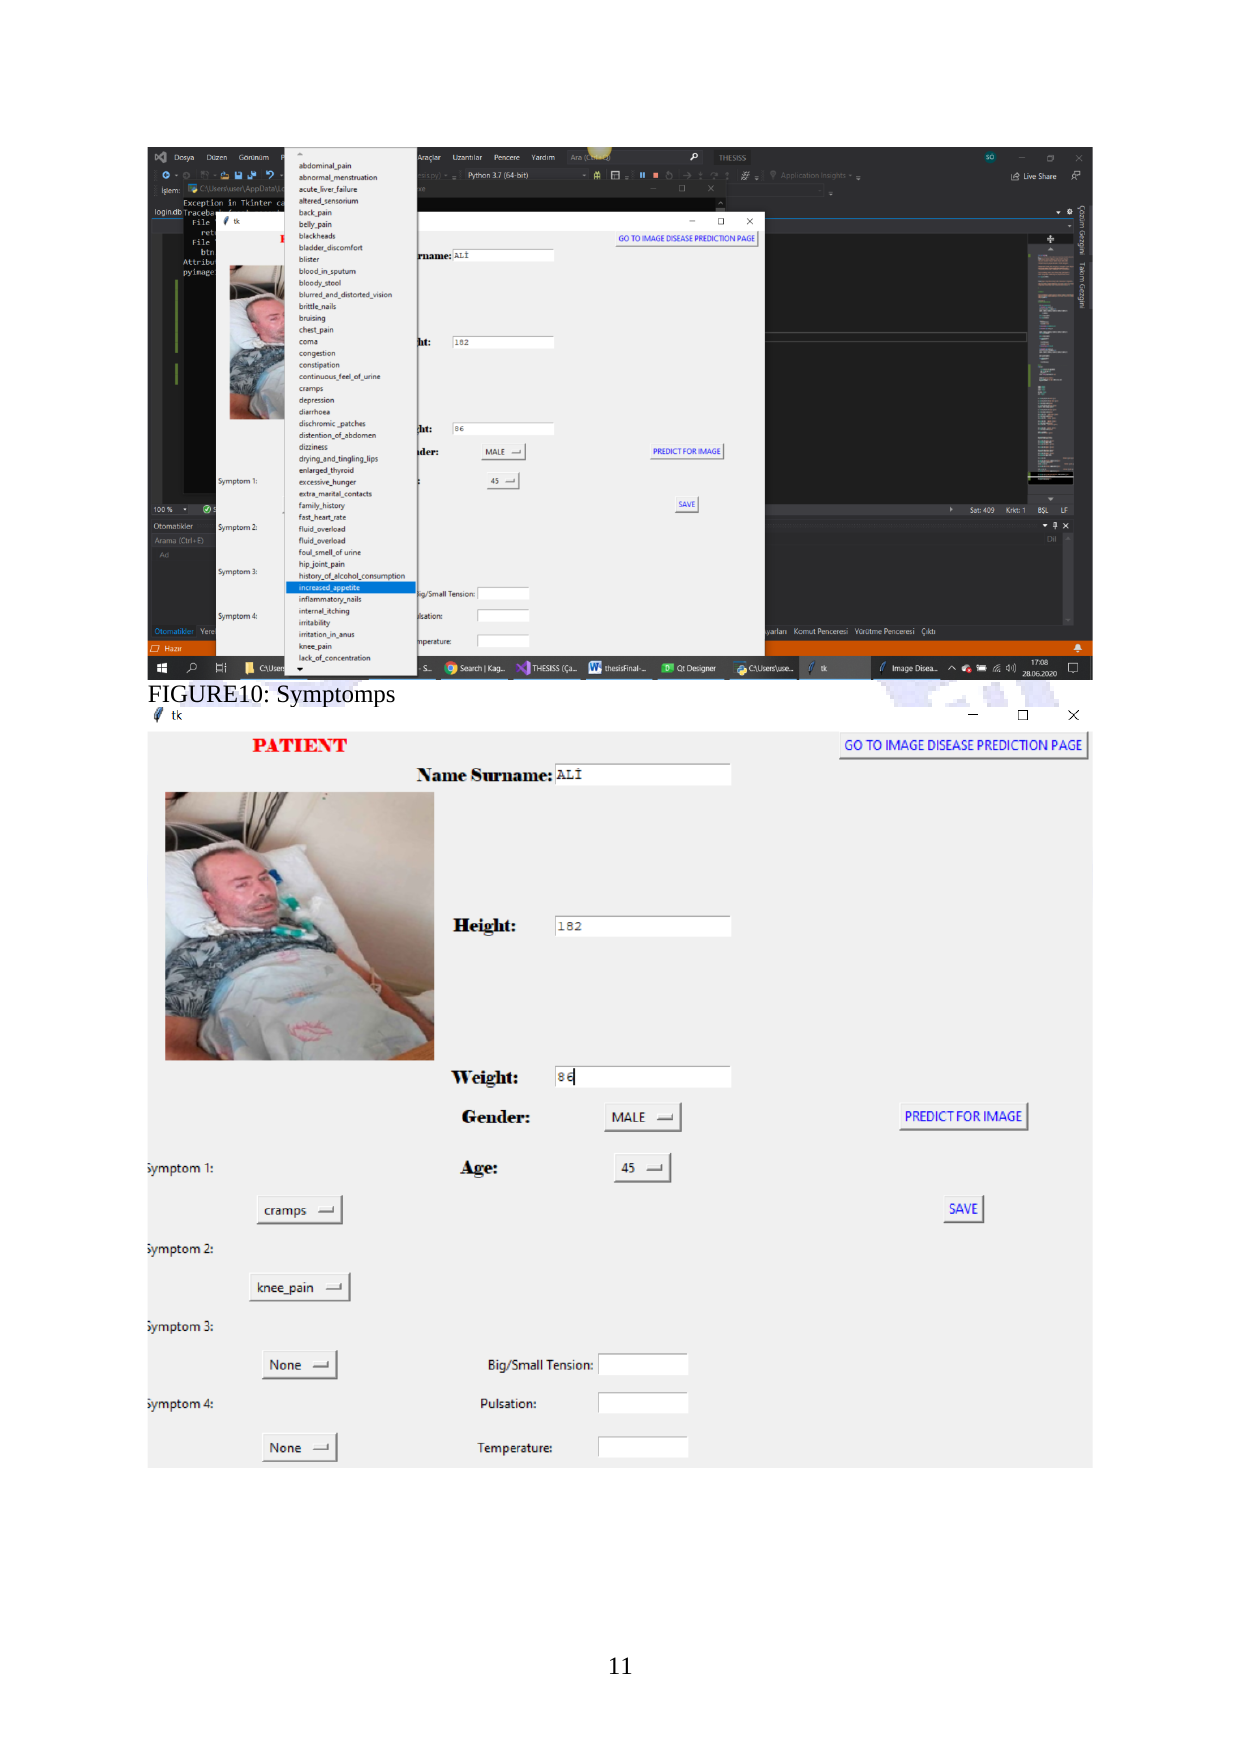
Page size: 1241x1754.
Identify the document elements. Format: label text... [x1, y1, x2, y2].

picture [147, 707, 1093, 1468]
text FIGURE10: Symptomps [148, 680, 1092, 707]
picture [147, 147, 1093, 680]
